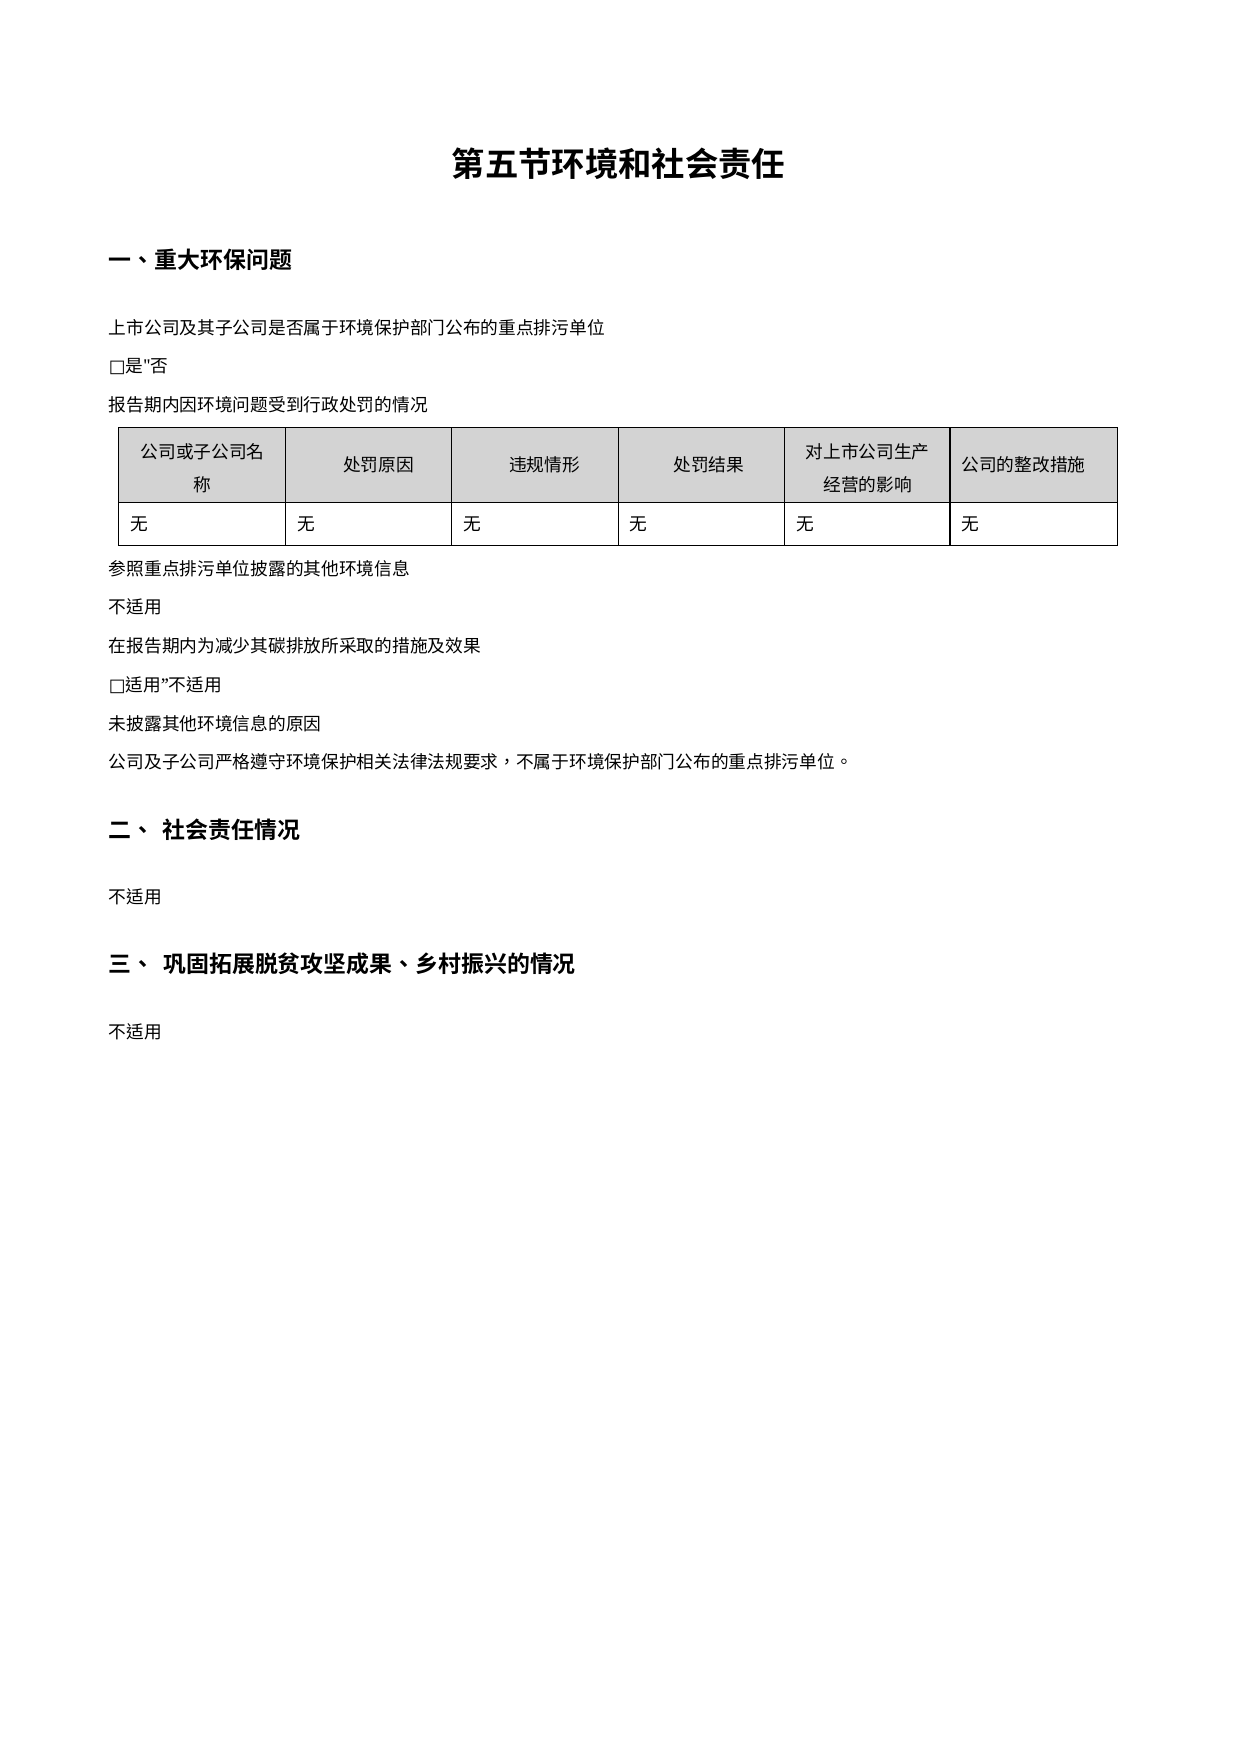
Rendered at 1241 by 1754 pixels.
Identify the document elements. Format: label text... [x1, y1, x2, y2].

subtitle 第五节环境和社会责任 [109, 141, 1128, 186]
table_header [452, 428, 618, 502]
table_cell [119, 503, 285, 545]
text 不适用 [109, 1019, 1128, 1043]
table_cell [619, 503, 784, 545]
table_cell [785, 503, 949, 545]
text 不适用 [109, 595, 1128, 619]
text 参照重点排污单位披露的其他环境信息 [109, 556, 1128, 580]
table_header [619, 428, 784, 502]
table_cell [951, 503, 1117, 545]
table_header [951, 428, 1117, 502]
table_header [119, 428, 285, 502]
text 上市公司及其子公司是否属于环境保护部门公布的重点排污单位 [109, 315, 1128, 339]
text 在报告期内为减少其碳排放所采取的措施及效果 [109, 634, 1128, 658]
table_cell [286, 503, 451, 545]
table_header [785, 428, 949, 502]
text 公司及子公司严格遵守环境保护相关法律法规要求，不属于环境保护部门公布的重点排污单位。 [109, 750, 1128, 774]
subtitle 二、 社会责任情况 [109, 814, 1128, 845]
text 报告期内因环境问题受到行政处罚的情况 [109, 393, 1128, 417]
text 不适用 [109, 884, 1128, 909]
subtitle 一、重大环保问题 [109, 244, 1128, 276]
text 未披露其他环境信息的原因 [109, 711, 1128, 735]
text □是"否 [109, 354, 1128, 378]
subtitle 三、 巩固拓展脱贫攻坚成果、乡村振兴的情况 [109, 948, 1128, 979]
text □适用”不适用 [109, 672, 1128, 697]
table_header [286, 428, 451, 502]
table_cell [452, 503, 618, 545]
